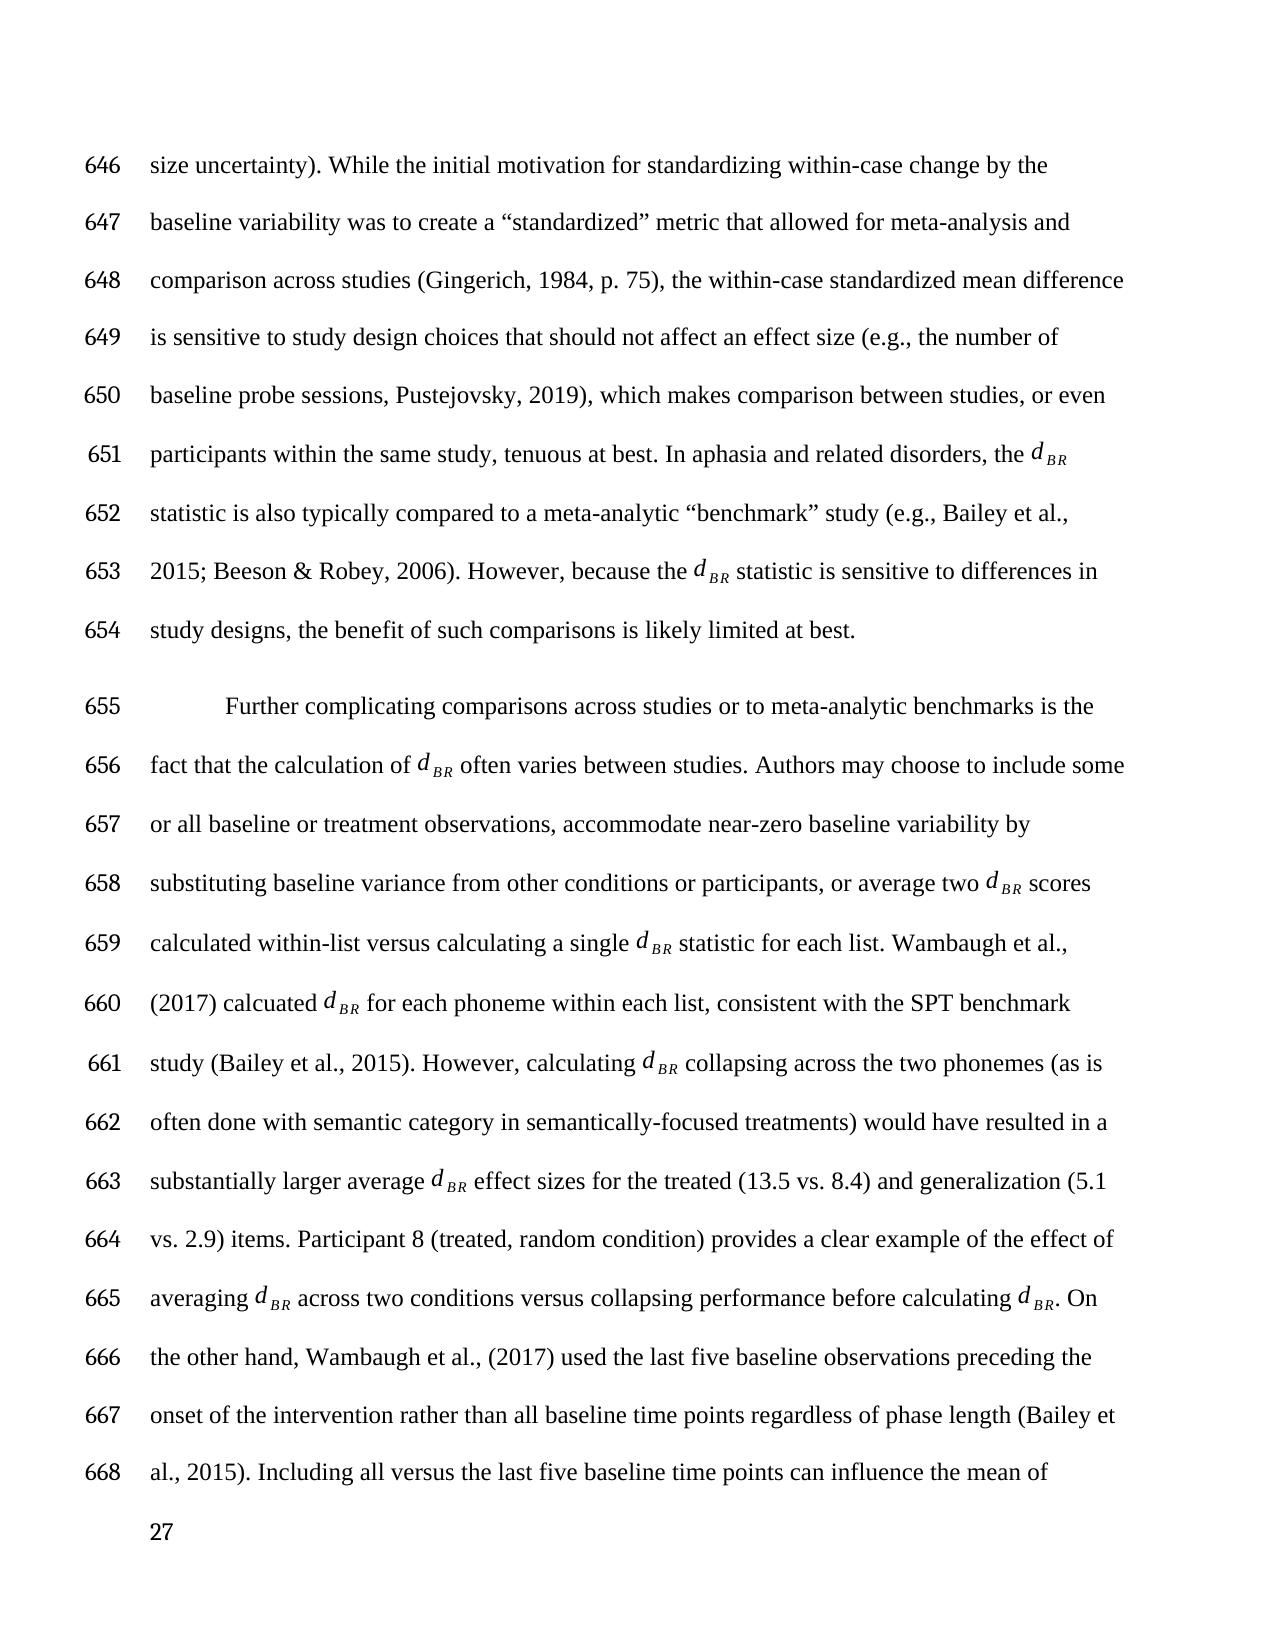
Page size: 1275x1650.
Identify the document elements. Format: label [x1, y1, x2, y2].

text [150, 150, 1125, 644]
text [150, 691, 1125, 1486]
